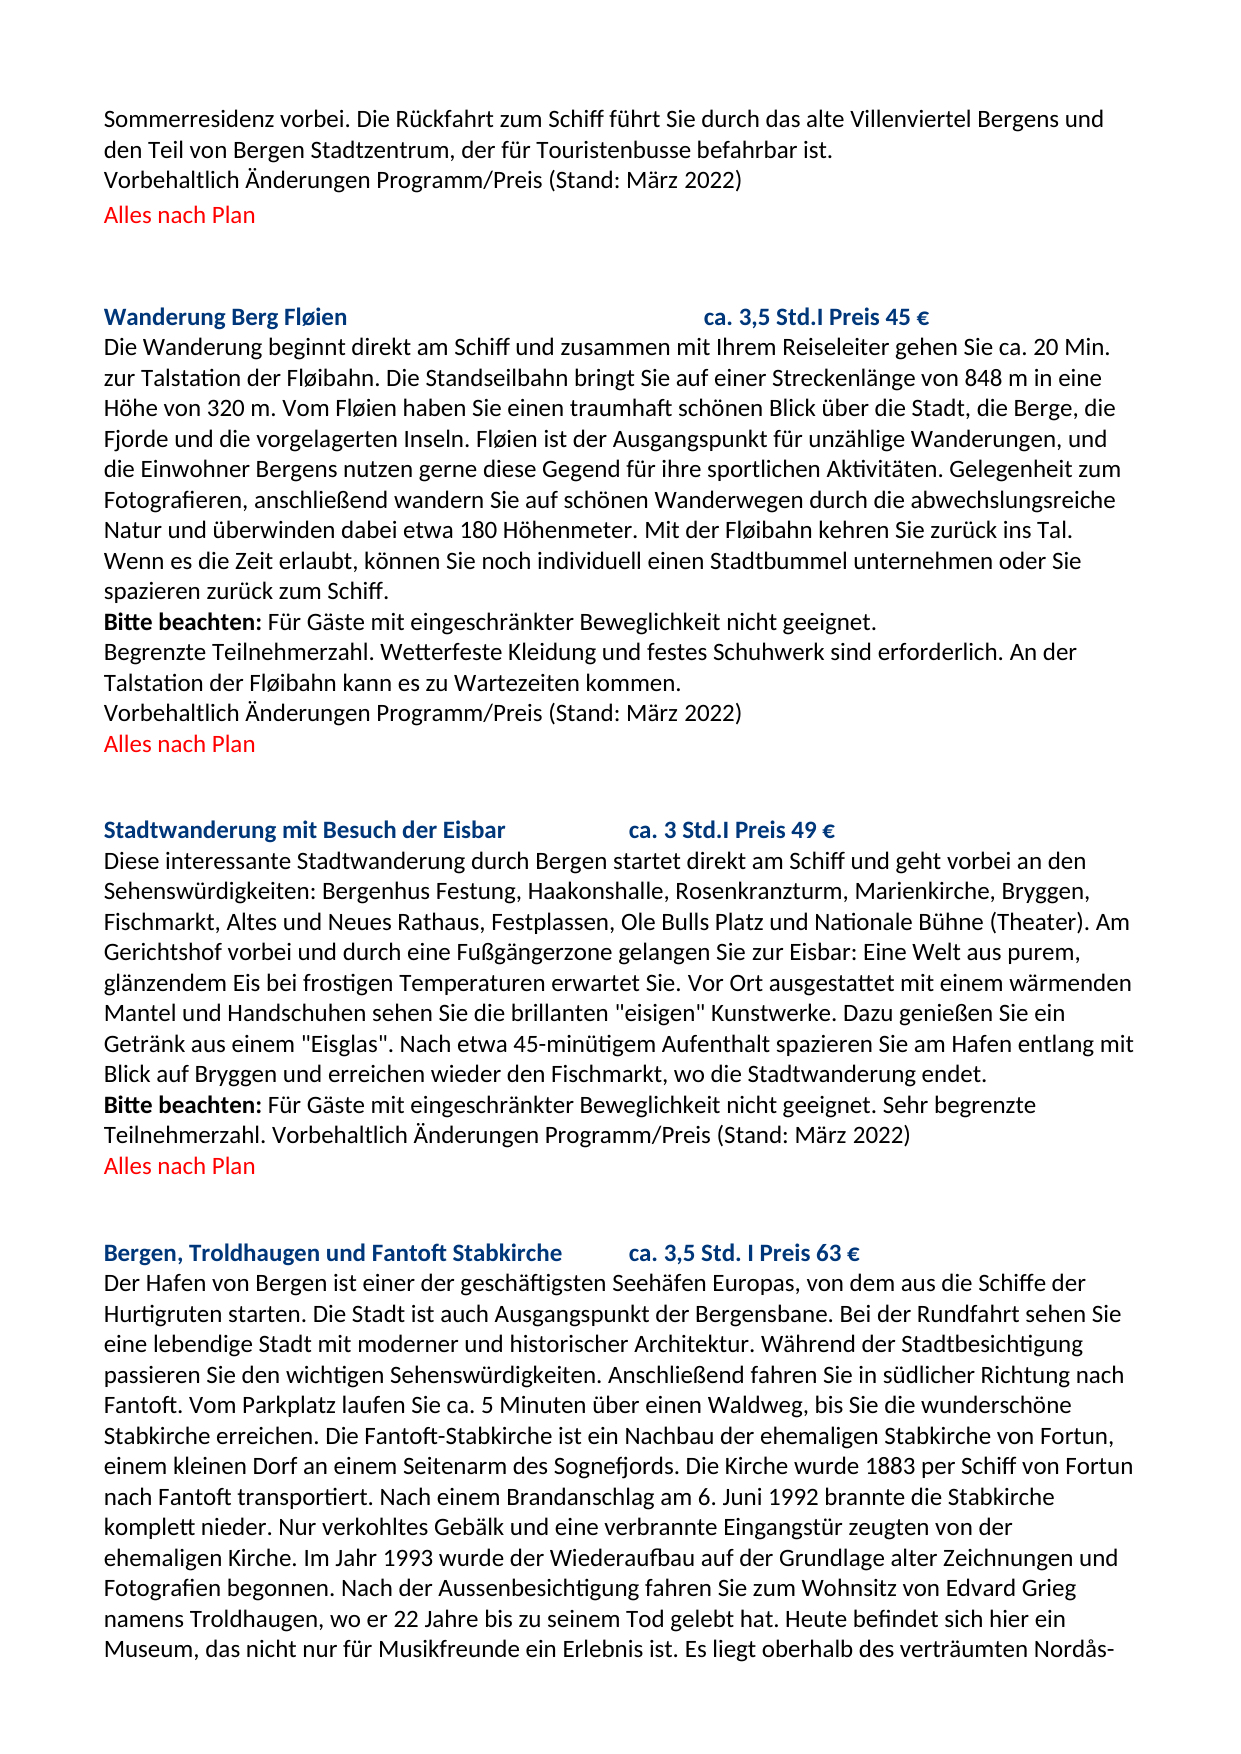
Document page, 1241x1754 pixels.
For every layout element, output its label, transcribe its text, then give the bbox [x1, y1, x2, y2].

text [103, 1237, 1137, 1664]
text Wanderung Berg Fløien ca. 3,5 Std.I Preis 45 € Die Wanderung beginnt direkt am Schiff und zusammen mit Ihrem Reiseleiter gehen Sie ca. 20 Min. zur Talstation der Fløibahn. Die Standseilbahn bringt Sie auf einer Streckenlänge von 848 m in eine Höhe von 320 m. Vom Fløien haben Sie einen traumhaft schönen Blick über die Stadt, die Berge, die Fjorde und die vorgelagerten Inseln. Fløien ist der Ausgangspunkt für unzählige Wanderungen, und die Einwohner Bergens nutzen gerne diese Gegend für ihre sportlichen Aktivitäten. Gelegenheit zum Fotografieren, anschließend wandern Sie auf schönen Wanderwegen durch die abwechslungsreiche Natur und überwinden dabei etwa 180 Höhenmeter. Mit der Fløibahn kehren Sie zurück ins Tal. Wenn es die Zeit erlaubt, können Sie noch individuell einen Stadtbummel unternehmen oder Sie spazieren zurück zum Schiff. Bitte beachten: Für Gäste mit eingeschränkter Beweglichkeit nicht geeignet. Begrenzte Teilnehmerzahl. Wetterfeste Kleidung und festes Schuhwerk sind erforderlich. An der Talstation der Fløibahn kann es zu Wartezeiten kommen. Vorbehaltlich Änderungen Programm/Preis (Stand: März 2022) Alles nach Plan [103, 301, 1137, 758]
text Alles nach Plan [103, 200, 1137, 230]
text Stadtwanderung mit Besuch der Eisbar ca. 3 Std.I Preis 49 € Diese interessante Stadtwanderung durch Bergen startet direkt am Schiff und geht vorbei an den Sehenswürdigkeiten: Bergenhus Festung, Haakonshalle, Rosenkranzturm, Marienkirche, Bryggen, Fischmarkt, Altes und Neues Rathaus, Festplassen, Ole Bulls Platz und Nationale Bühne (Theater). Am Gerichtshof vorbei und durch eine Fußgängerzone gelangen Sie zur Eisbar: Eine Welt aus purem, glänzendem Eis bei frostigen Temperaturen erwartet Sie. Vor Ort ausgestattet mit einem wärmenden Mantel und Handschuhen sehen Sie die brillanten "eisigen" Kunstwerke. Dazu genießen Sie ein Getränk aus einem "Eisglas". Nach etwa 45-minütigem Aufenthalt spazieren Sie am Hafen entlang mit Blick auf Bryggen und erreichen wieder den Fischmarkt, wo die Stadtwanderung endet. Bitte beachten: Für Gäste mit eingeschränkter Beweglichkeit nicht geeignet. Sehr begrenzte Teilnehmerzahl. Vorbehaltlich Änderungen Programm/Preis (Stand: März 2022) Alles nach Plan [103, 814, 1137, 1181]
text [103, 103, 1137, 195]
